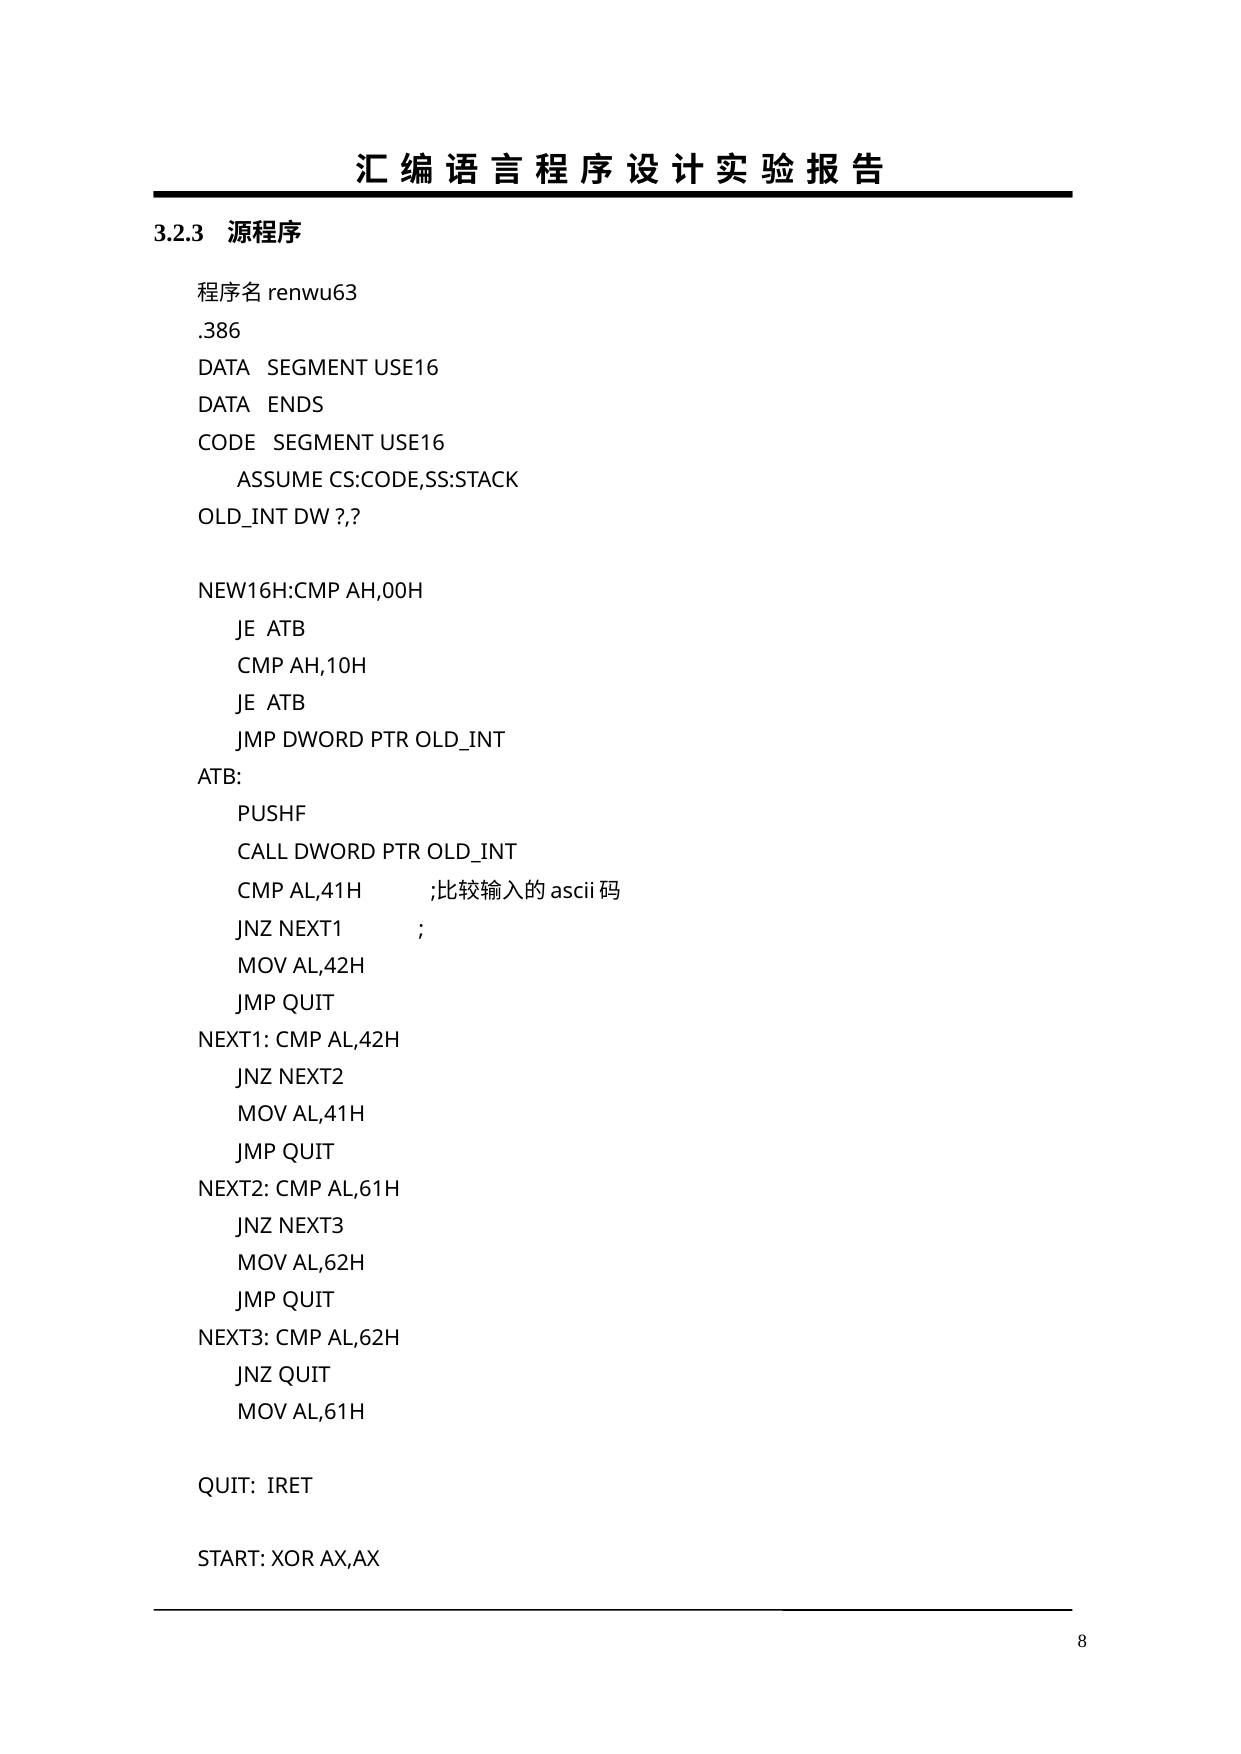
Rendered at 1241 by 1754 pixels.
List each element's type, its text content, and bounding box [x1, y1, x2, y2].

text ATB: [153, 761, 1087, 791]
text JMP QUIT [153, 987, 1087, 1017]
text JNZ QUIT [153, 1359, 1087, 1388]
text JNZ NEXT1 ; [153, 912, 1087, 942]
text JE ATB [153, 687, 1087, 717]
text DATA ENDS [153, 389, 1087, 419]
text START: XOR AX,AX [153, 1543, 1087, 1573]
text .386 [153, 315, 1087, 345]
text MOV AL,41H [153, 1098, 1087, 1128]
subtitle 源程序 [153, 213, 1087, 249]
text NEW16H:CMP AH,00H [153, 575, 1087, 605]
text CALL DWORD PTR OLD_INT [153, 836, 1087, 865]
text JE ATB [153, 612, 1087, 642]
text JMP QUIT [153, 1284, 1087, 1314]
text NEXT3: CMP AL,62H [153, 1322, 1087, 1351]
text CMP AL,41H ;比较输入的ascii码 [153, 873, 1087, 904]
text NEXT1: CMP AL,42H [153, 1024, 1087, 1054]
text MOV AL,62H [153, 1247, 1087, 1277]
text MOV AL,42H [153, 950, 1087, 979]
text ASSUME CS:CODE,SS:STACK [153, 464, 1087, 493]
text JNZ NEXT2 [153, 1061, 1087, 1091]
text DATA SEGMENT USE16 [153, 352, 1087, 382]
text OLD_INT DW ?,? [153, 501, 1087, 531]
text JNZ NEXT3 [153, 1210, 1087, 1240]
text NEXT2: CMP AL,61H [153, 1173, 1087, 1203]
text QUIT: IRET [153, 1470, 1087, 1500]
text JMP QUIT [153, 1136, 1087, 1165]
text 程序名renwu63 [153, 275, 1087, 307]
text CODE SEGMENT USE16 [153, 427, 1087, 456]
text JMP DWORD PTR OLD_INT [153, 724, 1087, 754]
text MOV AL,61H [153, 1396, 1087, 1426]
text CMP AH,10H [153, 650, 1087, 679]
text PUSHF [153, 798, 1087, 828]
